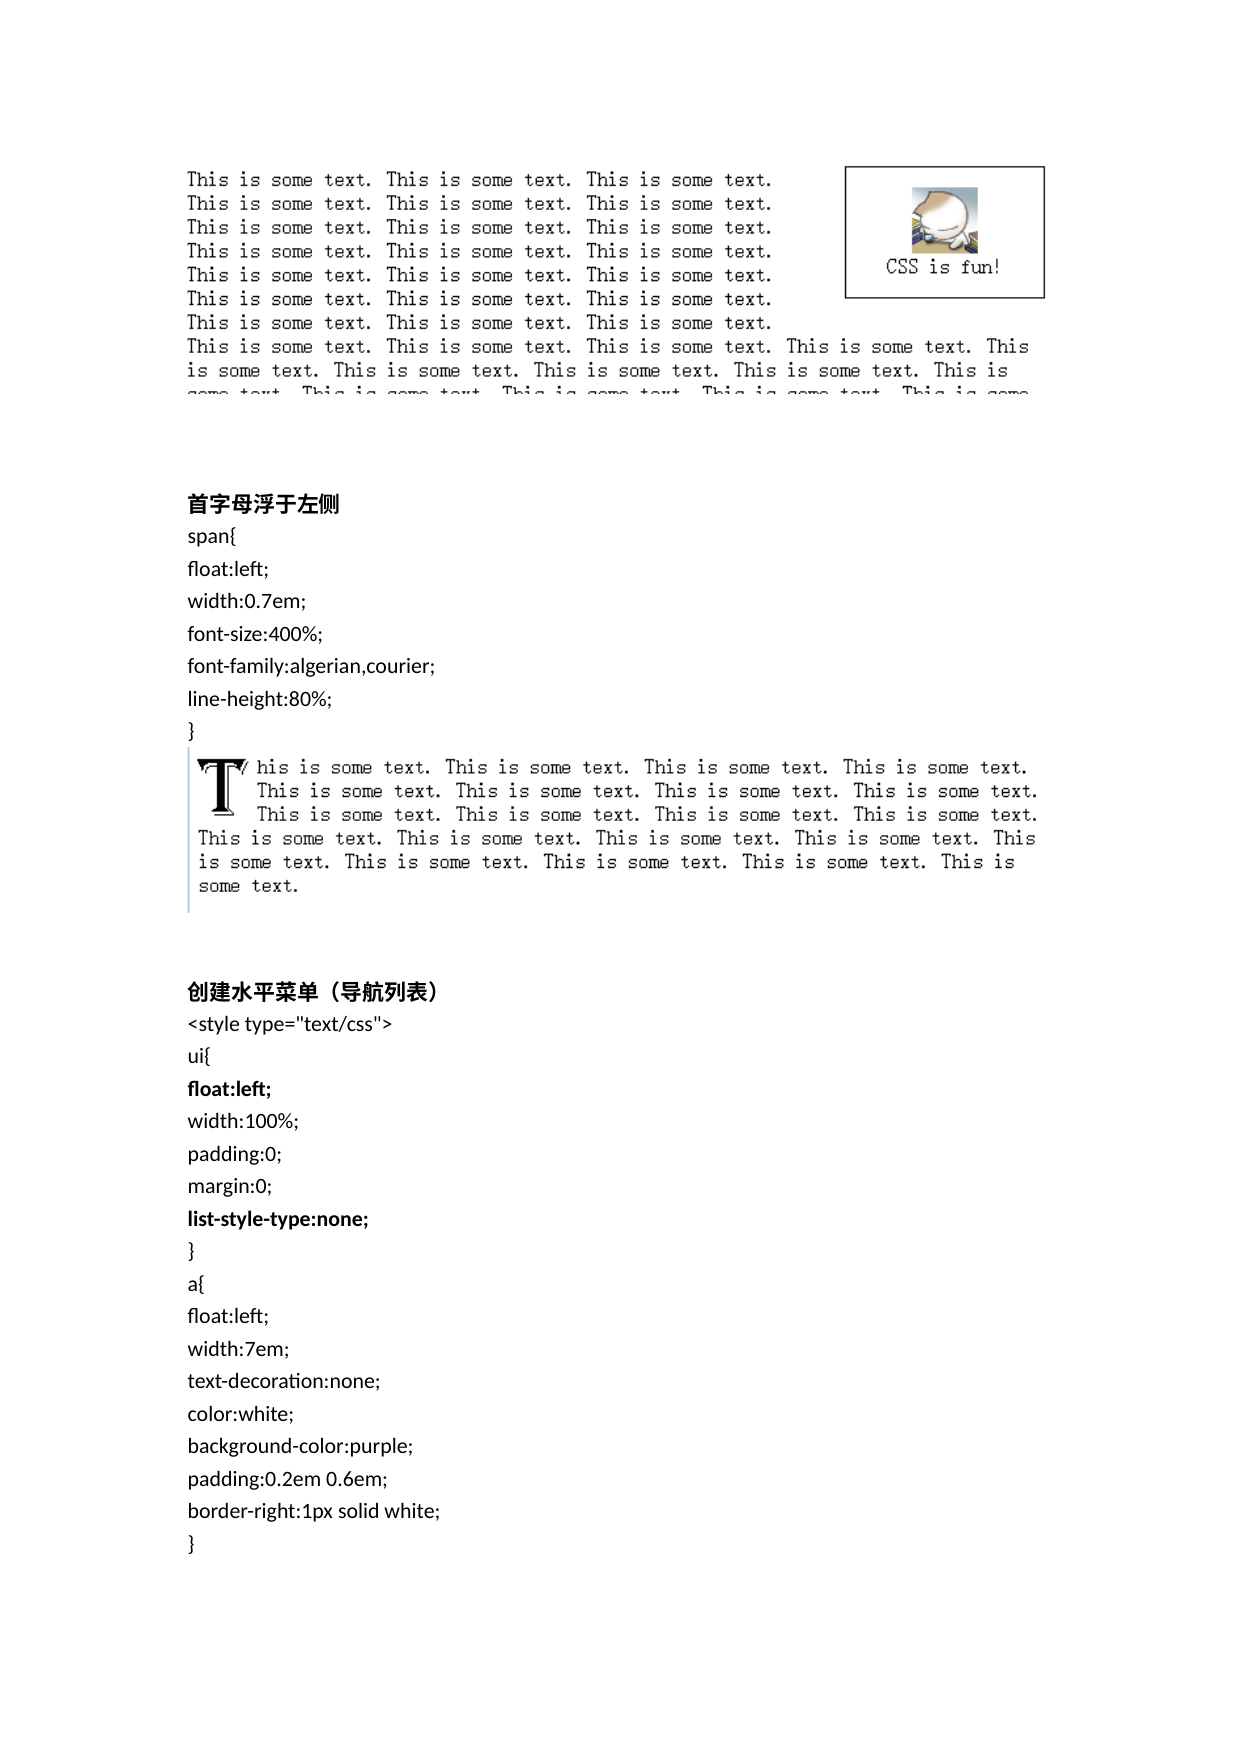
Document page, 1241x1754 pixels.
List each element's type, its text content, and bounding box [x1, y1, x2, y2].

text float:left; [187, 1299, 1053, 1332]
text padding:0; [187, 1137, 1053, 1169]
text width:0.7em; [187, 584, 1053, 617]
text line-height:80%; [187, 682, 1053, 714]
text 创建水平菜单（导航列表） [187, 974, 1053, 1007]
text background-color:purple; [187, 1429, 1053, 1462]
picture [187, 162, 1053, 394]
text margin:0; [187, 1169, 1053, 1202]
text width:100%; [187, 1104, 1053, 1137]
text float:left; [187, 552, 1053, 584]
text 首字母浮于左侧 [187, 487, 1053, 519]
text border-right:1px solid white; [187, 1494, 1053, 1527]
text } [187, 714, 1053, 747]
text font-size:400%; [187, 617, 1053, 649]
picture [187, 747, 1053, 913]
text float:left; [187, 1072, 1053, 1104]
text <style type="text/css"> [187, 1007, 1053, 1039]
text } [187, 1527, 1053, 1559]
text text-decoration:none; [187, 1364, 1053, 1397]
text list-style-type:none; [187, 1202, 1053, 1234]
text span{ [187, 519, 1053, 552]
text width:7em; [187, 1332, 1053, 1364]
text a{ [187, 1267, 1053, 1299]
text padding:0.2em 0.6em; [187, 1462, 1053, 1494]
text color:white; [187, 1397, 1053, 1429]
text } [187, 1234, 1053, 1267]
text font-family:algerian,courier; [187, 649, 1053, 682]
text ui{ [187, 1039, 1053, 1072]
